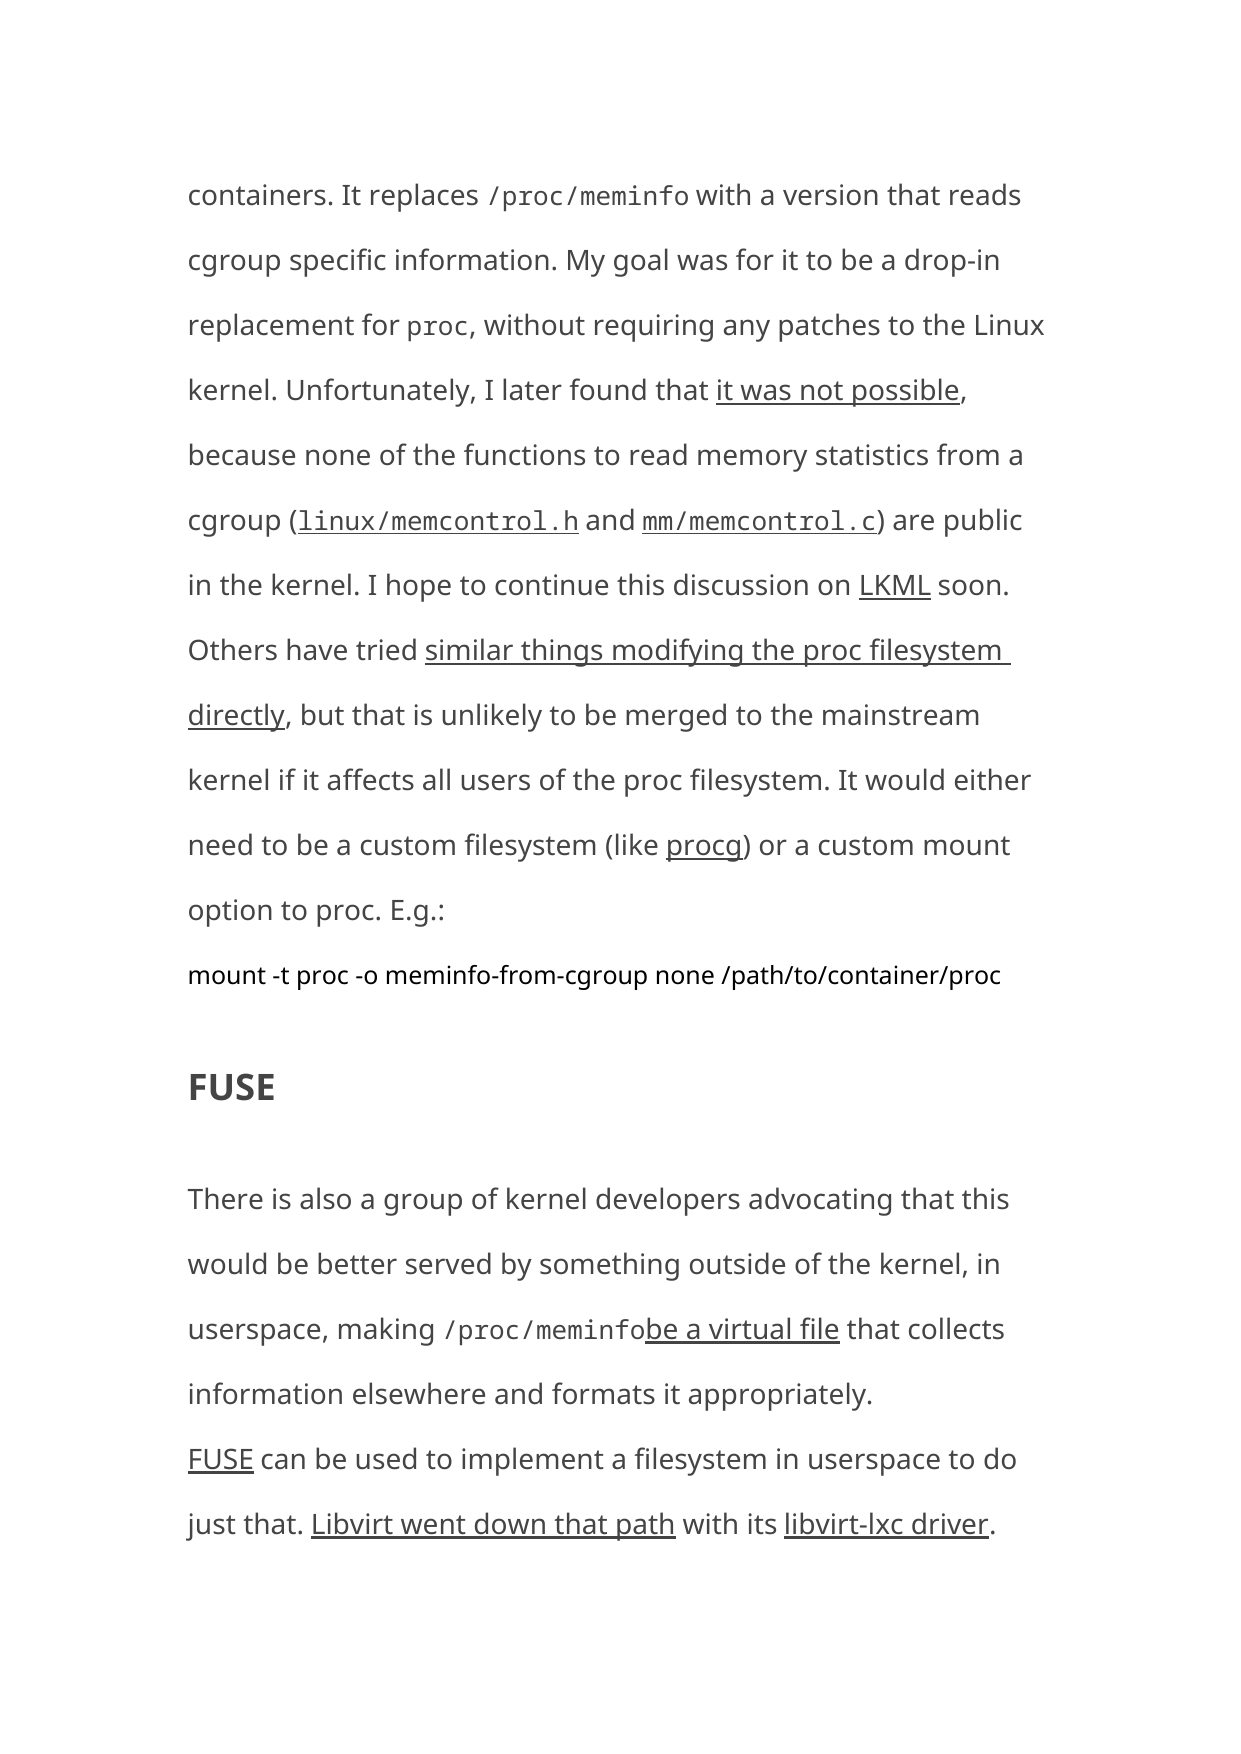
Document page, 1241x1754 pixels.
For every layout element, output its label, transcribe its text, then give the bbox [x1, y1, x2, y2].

text FUSE [187, 1054, 1053, 1119]
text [187, 1426, 1053, 1556]
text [187, 162, 1053, 617]
text Others have tried similar things modifying the proc filesystem directly, but that is unlikely to be merged to the mainstream kernel if it affects all users of the proc filesystem. It would either need to be a custom filesystem (like procg) or a custom mount option to proc. E.g.: [187, 617, 1053, 942]
table_header mount -t proc -o meminfo-from-cgroup none /path/to/container/proc [188, 942, 1240, 1007]
text There is also a group of kernel developers advocating that this would be better served by something outside of the kernel, in userspace, making /proc/meminfobe a virtual file that collects information elsewhere and formats it appropriately. [187, 1166, 1053, 1426]
